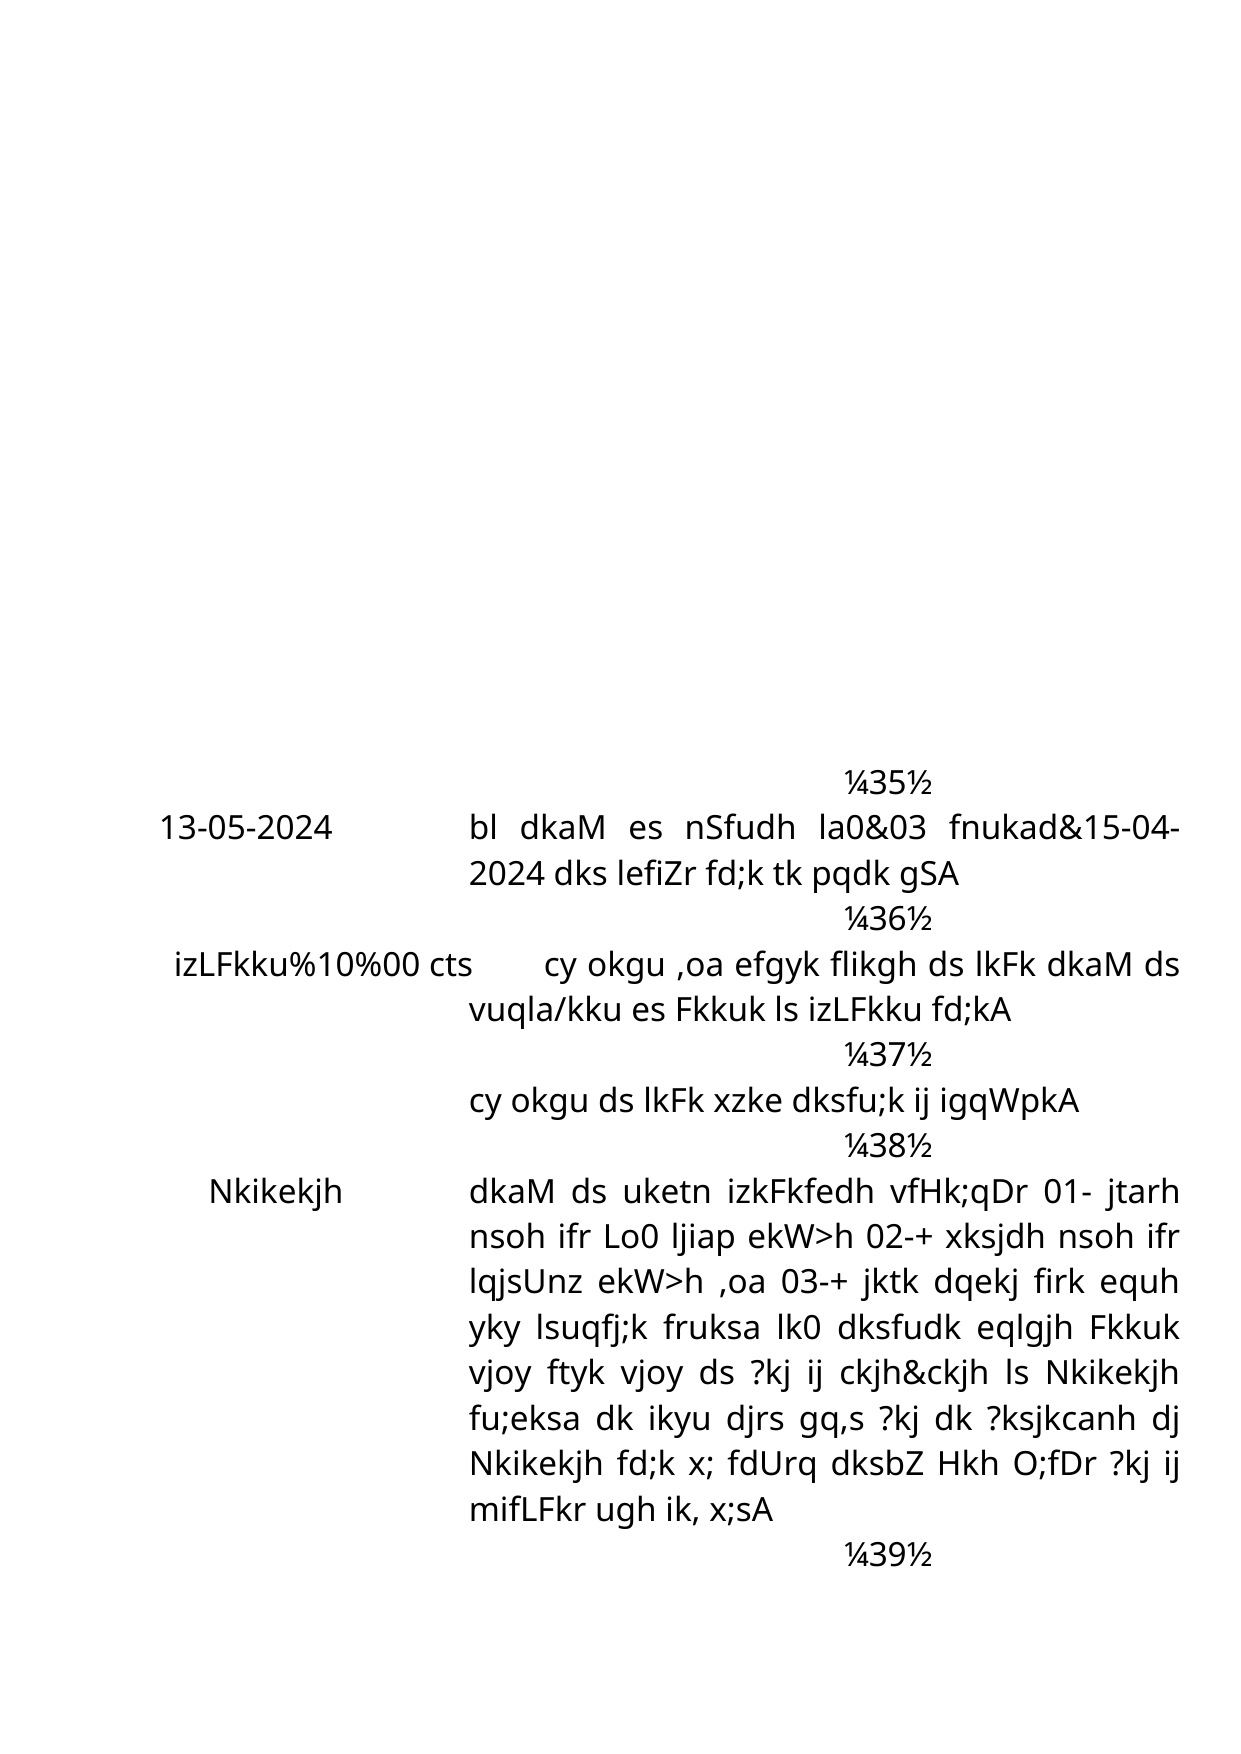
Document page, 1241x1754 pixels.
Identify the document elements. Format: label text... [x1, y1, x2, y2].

text ¼36½ [232, 895, 1181, 940]
text cy okgu ds lkFk xzke dksfu;k ij igqWpkA [232, 1077, 1181, 1122]
text Nkikekjh dkaM ds uketn izkFkfedh vfHk;qDr 01- jtarh nsoh ifr Lo0 ljiap ekW>h 02-+ xksjdh nsoh ifr lqjsUnz ekW>h ,oa 03-+ jktk dqekj firk equh yky lsuqfj;k fruksa lk0 dksfudk eqlgjh Fkkuk vjoy ftyk vjoy ds ?kj ij ckjh&ckjh ls Nkikekjh fu;eksa dk ikyu djrs gq,s ?kj dk ?ksjkcanh dj Nkikekjh fd;k x; fdUrq dksbZ Hkh O;fDr ?kj ij mifLFkr ugh ik, x;sA [173, 1167, 1181, 1531]
text ¼37½ [232, 1031, 1181, 1077]
text ¼38½ [232, 1122, 1181, 1167]
text ¼35½ [232, 759, 1181, 804]
text izLFkku%10%00 cts cy okgu ,oa efgyk flikgh ds lkFk dkaM ds vuqla/kku es Fkkuk ls izLFkku fd;kA [173, 940, 1181, 1031]
text ¼39½ [173, 1531, 1181, 1576]
text 13-05-2024 bl dkaM es nSfudh la0&03 fnukad&15-04-2024 dks lefiZr fd;k tk pqdk gSA [159, 804, 1181, 895]
